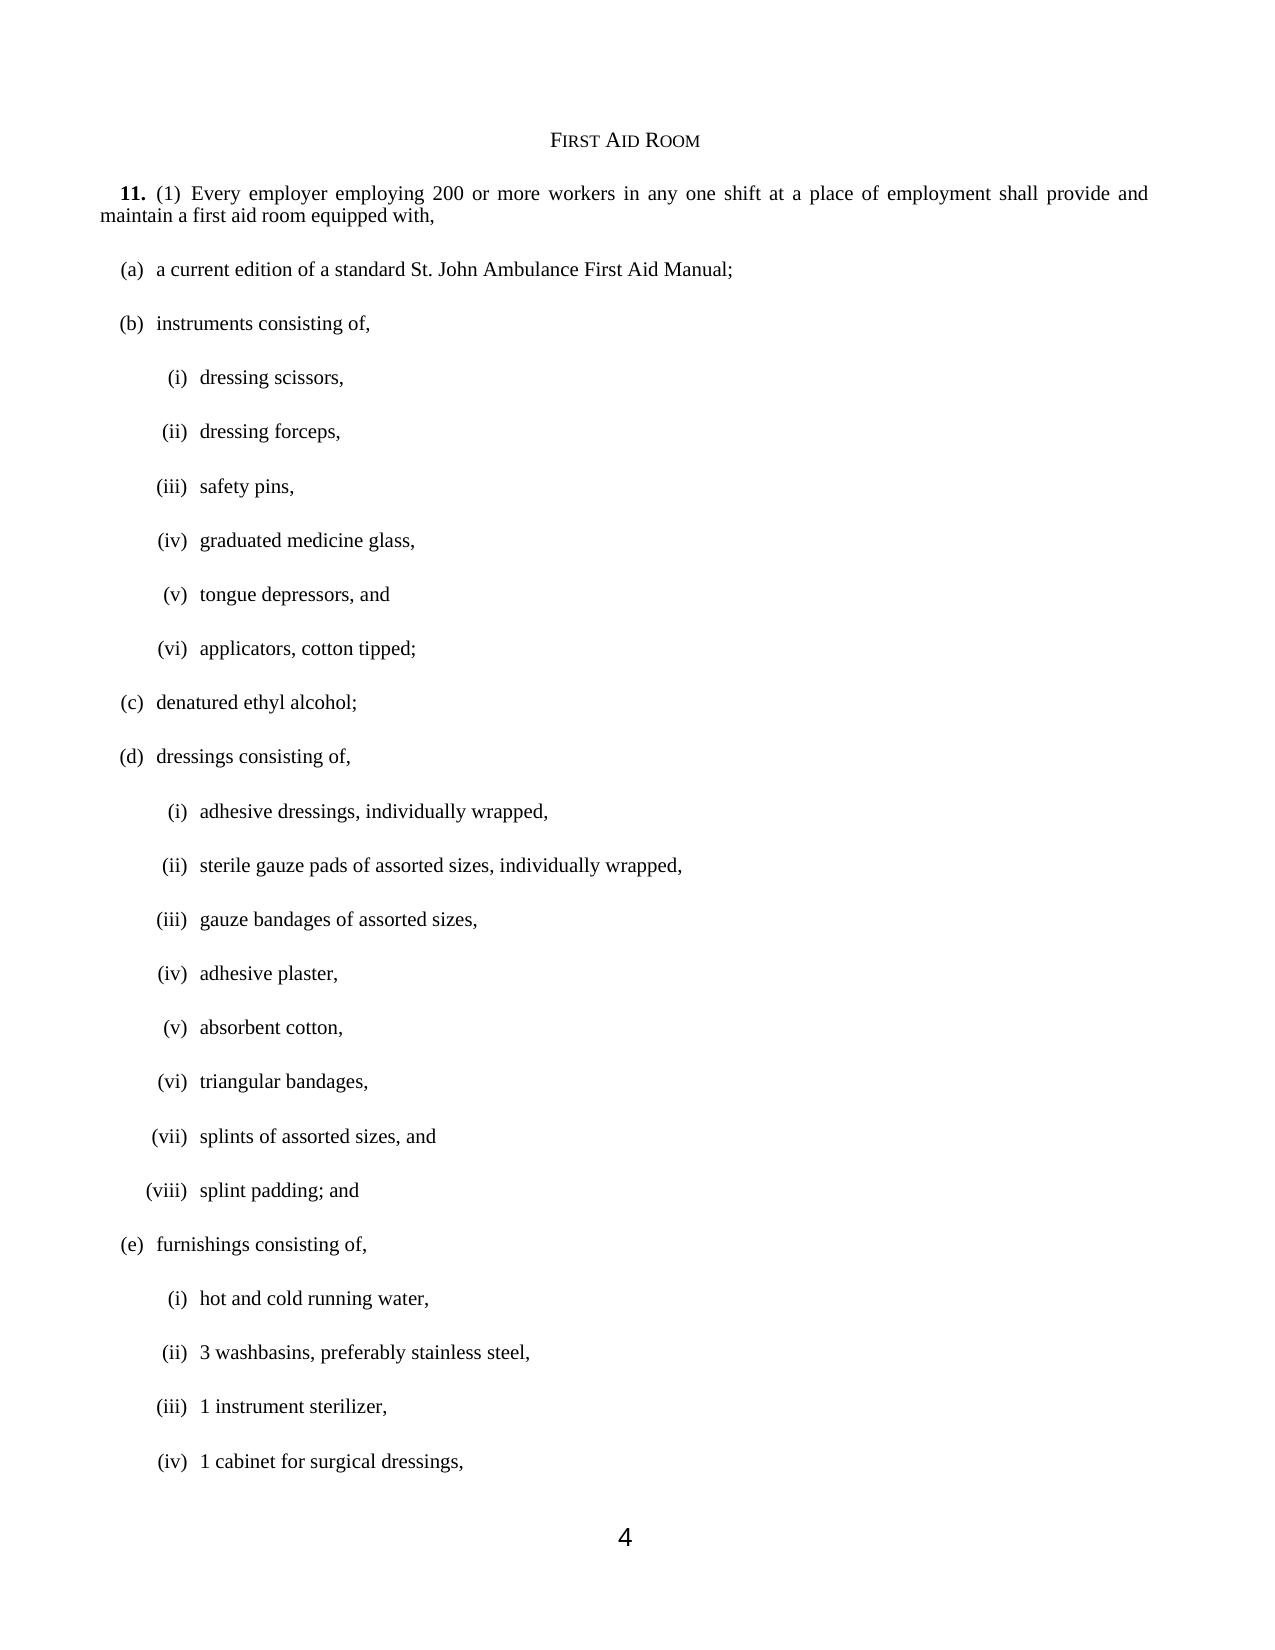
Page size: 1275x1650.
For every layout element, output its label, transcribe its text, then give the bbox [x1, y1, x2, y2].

text (vii) splints of assorted sizes, and [100, 1126, 1150, 1147]
text (viii) splint padding; and [100, 1180, 1150, 1202]
text (ii) sterile gauze pads of assorted sizes, individually wrapped, [100, 855, 1150, 877]
text (ii) dressing forceps, [100, 421, 1150, 443]
text (a) a current edition of a standard St. John Ambulance First Aid Manual; [100, 259, 1150, 281]
text (iv) 1 cabinet for surgical dressings, [100, 1451, 1150, 1472]
text (i) hot and cold running water, [100, 1288, 1150, 1310]
text (c) denatured ethyl alcohol; [100, 692, 1150, 714]
text (iv) graduated medicine glass, [100, 530, 1150, 552]
subtitle First Aid Room [100, 130, 1150, 152]
text (iii) 1 instrument sterilizer, [100, 1396, 1150, 1418]
text (d) dressings consisting of, [100, 746, 1150, 768]
text (iii) gauze bandages of assorted sizes, [100, 909, 1150, 931]
text (vi) triangular bandages, [100, 1071, 1150, 1093]
text 11. (1) Every employer employing 200 or more workers in any one shift at a place of employment shall provide and maintain a first aid room equipped with, [100, 183, 1150, 227]
text (iv) adhesive plaster, [100, 963, 1150, 985]
text (v) tongue depressors, and [100, 584, 1150, 606]
text (b) instruments consisting of, [100, 313, 1150, 335]
text (iii) safety pins, [100, 476, 1150, 497]
text (vi) applicators, cotton tipped; [100, 638, 1150, 660]
text (ii) 3 washbasins, preferably stainless steel, [100, 1342, 1150, 1364]
text (i) dressing scissors, [100, 367, 1150, 389]
text (i) adhesive dressings, individually wrapped, [100, 801, 1150, 822]
text (v) absorbent cotton, [100, 1017, 1150, 1039]
text (e) furnishings consisting of, [100, 1234, 1150, 1256]
